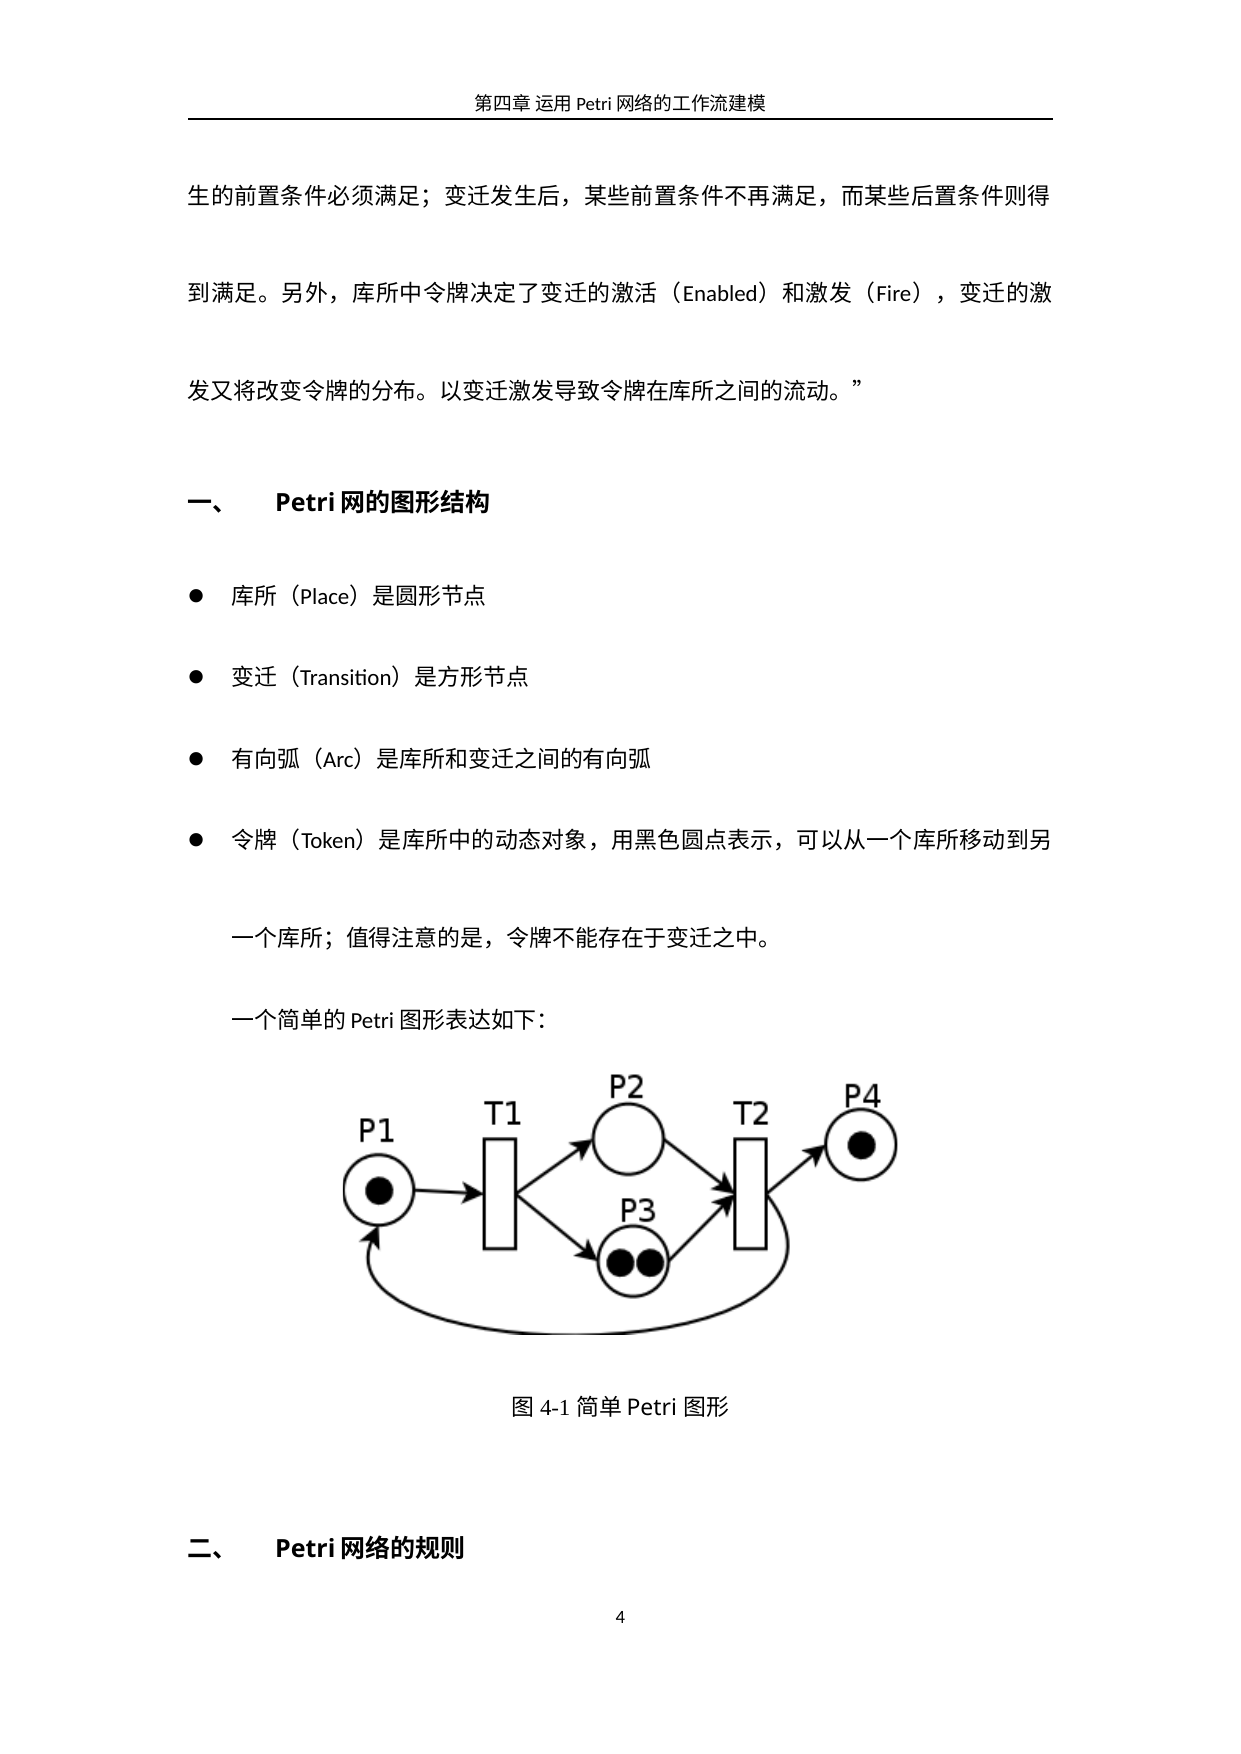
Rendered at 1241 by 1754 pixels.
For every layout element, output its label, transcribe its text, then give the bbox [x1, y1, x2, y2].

list 库所（Place）是圆形节点 [187, 562, 1053, 627]
subtitle Petri网络的规则 [187, 1514, 1053, 1579]
text 图 4-1 简单Petri 图形 [187, 1373, 1053, 1438]
list 令牌（Token）是库所中的动态对象，用黑色圆点表示，可以从一个库所移动到另一个库所；值得注意的是，令牌不能存在于变迁之中。 [187, 807, 1053, 969]
picture [342, 1067, 898, 1335]
subtitle Petri网的图形结构 [187, 468, 1053, 533]
list 有向弧（Arc）是库所和变迁之间的有向弧 [187, 725, 1053, 790]
text 一个简单的Petri 图形表达如下： [187, 986, 1053, 1051]
list 变迁（Transition）是方形节点 [187, 643, 1053, 708]
